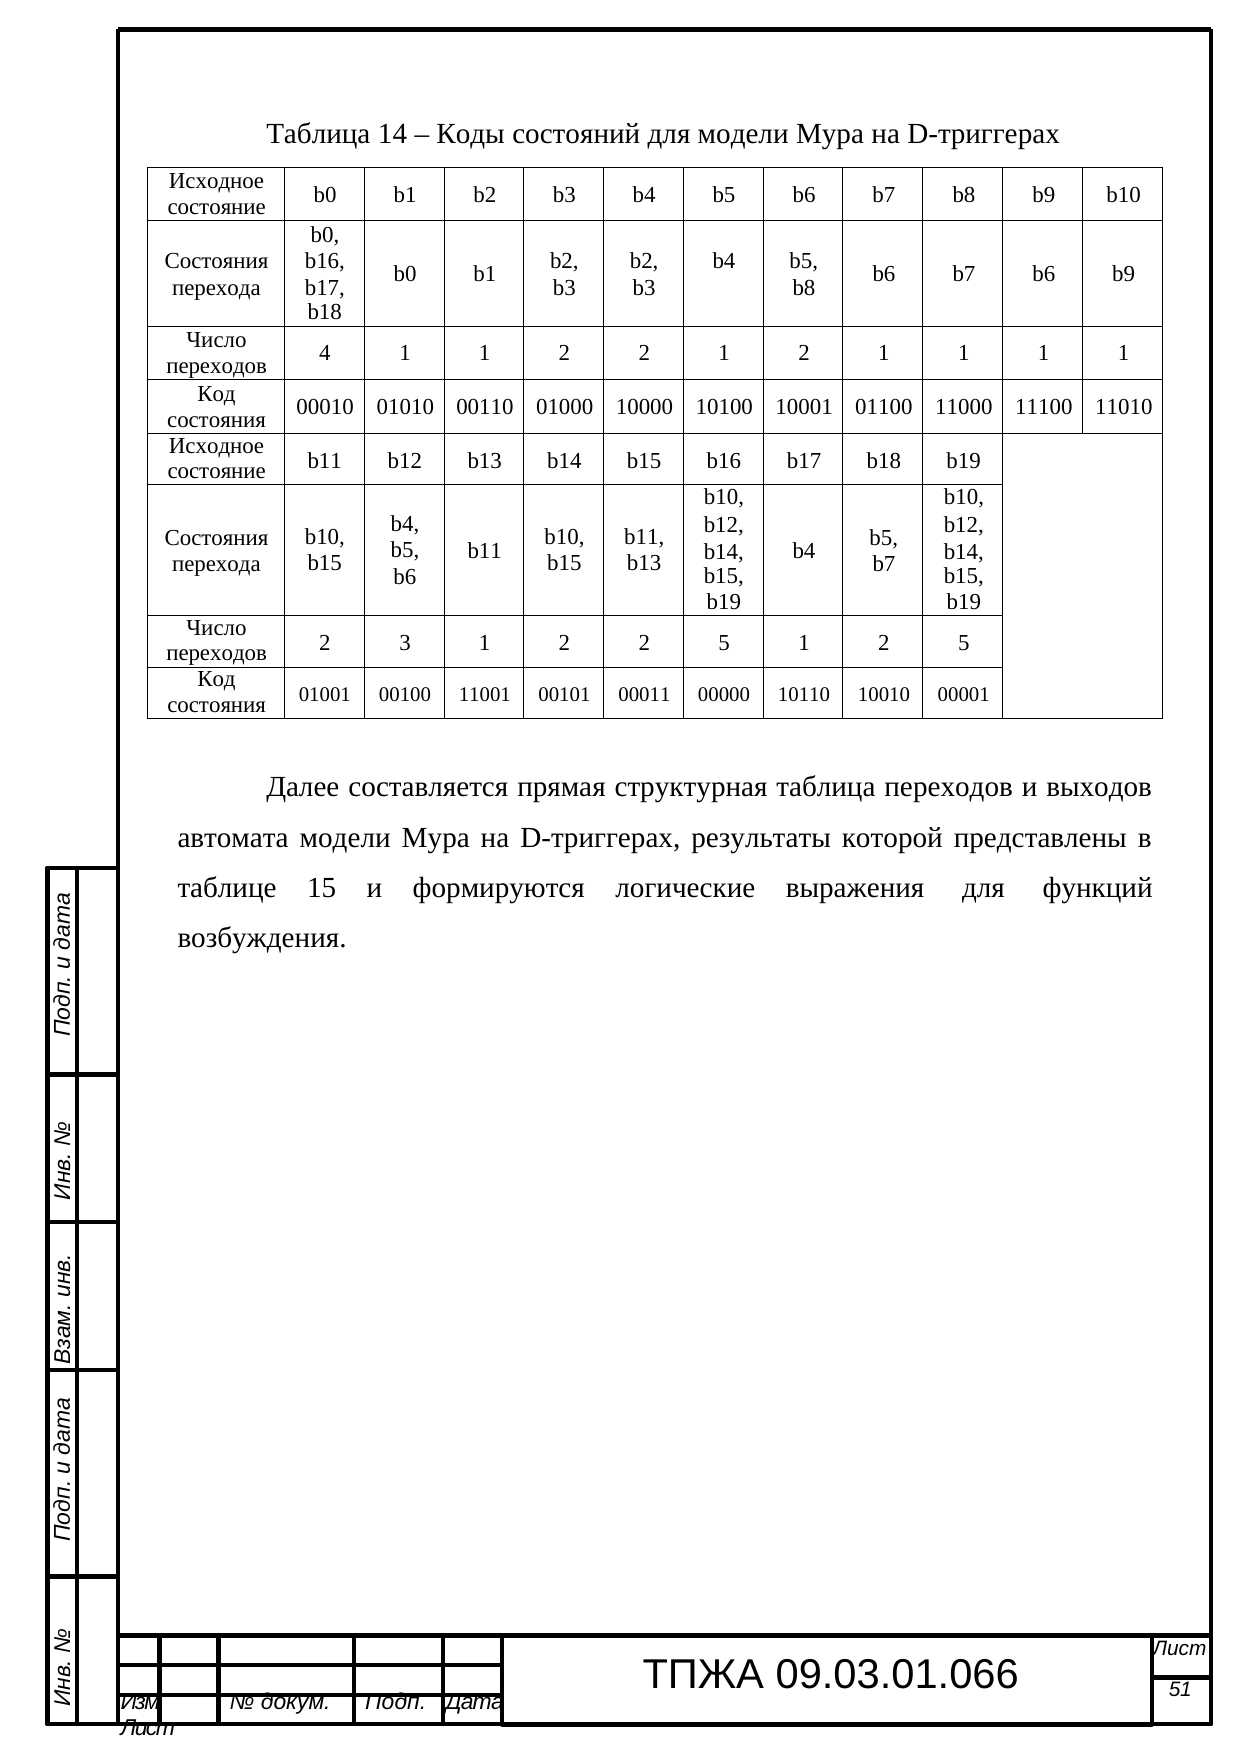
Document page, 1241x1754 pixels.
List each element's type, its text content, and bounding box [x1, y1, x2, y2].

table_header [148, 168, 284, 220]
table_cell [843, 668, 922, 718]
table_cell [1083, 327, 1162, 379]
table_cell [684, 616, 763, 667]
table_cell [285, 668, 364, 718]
text Далее составляется прямая структурная таблица переходов и выходов автомата модели Мура на D-триггерах, результаты которой представлены в таблице 15 и формируются логические выражения для функций возбуждения. [177, 769, 1152, 954]
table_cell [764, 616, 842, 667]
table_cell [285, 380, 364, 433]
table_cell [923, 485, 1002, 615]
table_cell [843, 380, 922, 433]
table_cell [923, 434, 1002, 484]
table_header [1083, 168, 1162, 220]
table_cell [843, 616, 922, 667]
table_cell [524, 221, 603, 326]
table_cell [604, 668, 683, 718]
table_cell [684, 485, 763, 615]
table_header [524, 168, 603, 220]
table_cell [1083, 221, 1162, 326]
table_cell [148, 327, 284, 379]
subtitle ТПЖА 09.03.01.066 [642, 1650, 1023, 1698]
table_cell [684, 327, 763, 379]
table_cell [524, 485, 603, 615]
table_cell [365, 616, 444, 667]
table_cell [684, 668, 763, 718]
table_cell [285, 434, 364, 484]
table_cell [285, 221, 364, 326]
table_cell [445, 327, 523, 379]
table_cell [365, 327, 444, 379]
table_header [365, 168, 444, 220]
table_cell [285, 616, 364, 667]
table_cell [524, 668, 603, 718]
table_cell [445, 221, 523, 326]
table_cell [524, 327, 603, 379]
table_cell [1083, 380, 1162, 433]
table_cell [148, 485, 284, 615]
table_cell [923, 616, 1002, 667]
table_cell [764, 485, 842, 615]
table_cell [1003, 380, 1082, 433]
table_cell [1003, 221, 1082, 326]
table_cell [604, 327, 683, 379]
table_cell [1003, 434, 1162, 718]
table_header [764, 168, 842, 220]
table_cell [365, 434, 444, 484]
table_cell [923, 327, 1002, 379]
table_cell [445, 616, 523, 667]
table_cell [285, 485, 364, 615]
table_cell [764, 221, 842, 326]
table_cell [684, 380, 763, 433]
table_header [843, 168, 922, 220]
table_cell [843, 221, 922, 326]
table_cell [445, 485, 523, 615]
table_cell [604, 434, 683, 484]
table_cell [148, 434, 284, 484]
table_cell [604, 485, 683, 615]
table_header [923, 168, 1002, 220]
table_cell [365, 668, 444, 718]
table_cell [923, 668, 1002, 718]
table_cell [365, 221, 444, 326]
text № докум. [229, 1688, 330, 1714]
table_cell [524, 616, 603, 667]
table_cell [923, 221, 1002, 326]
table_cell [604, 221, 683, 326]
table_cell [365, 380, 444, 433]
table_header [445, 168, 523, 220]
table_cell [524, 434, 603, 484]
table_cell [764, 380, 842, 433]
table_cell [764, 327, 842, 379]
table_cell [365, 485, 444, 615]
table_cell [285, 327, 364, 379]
text Таблица 14 – Коды состояний для модели Мура на D-триггерах [266, 116, 1226, 149]
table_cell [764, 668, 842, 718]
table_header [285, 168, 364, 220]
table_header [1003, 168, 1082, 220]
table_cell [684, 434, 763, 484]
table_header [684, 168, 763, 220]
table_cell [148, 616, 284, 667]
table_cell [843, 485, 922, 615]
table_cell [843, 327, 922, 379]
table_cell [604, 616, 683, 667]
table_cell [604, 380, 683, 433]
text Изм Лист [120, 1688, 216, 1741]
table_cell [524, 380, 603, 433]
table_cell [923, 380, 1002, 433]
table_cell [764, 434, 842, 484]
text Дата [445, 1688, 504, 1714]
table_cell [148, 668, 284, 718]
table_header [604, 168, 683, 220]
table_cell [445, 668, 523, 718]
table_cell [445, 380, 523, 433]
text Подп. [365, 1688, 426, 1714]
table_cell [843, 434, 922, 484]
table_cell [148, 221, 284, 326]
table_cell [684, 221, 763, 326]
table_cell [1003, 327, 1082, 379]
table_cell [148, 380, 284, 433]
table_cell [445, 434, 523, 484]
text Лист 51 [1153, 1636, 1209, 1701]
